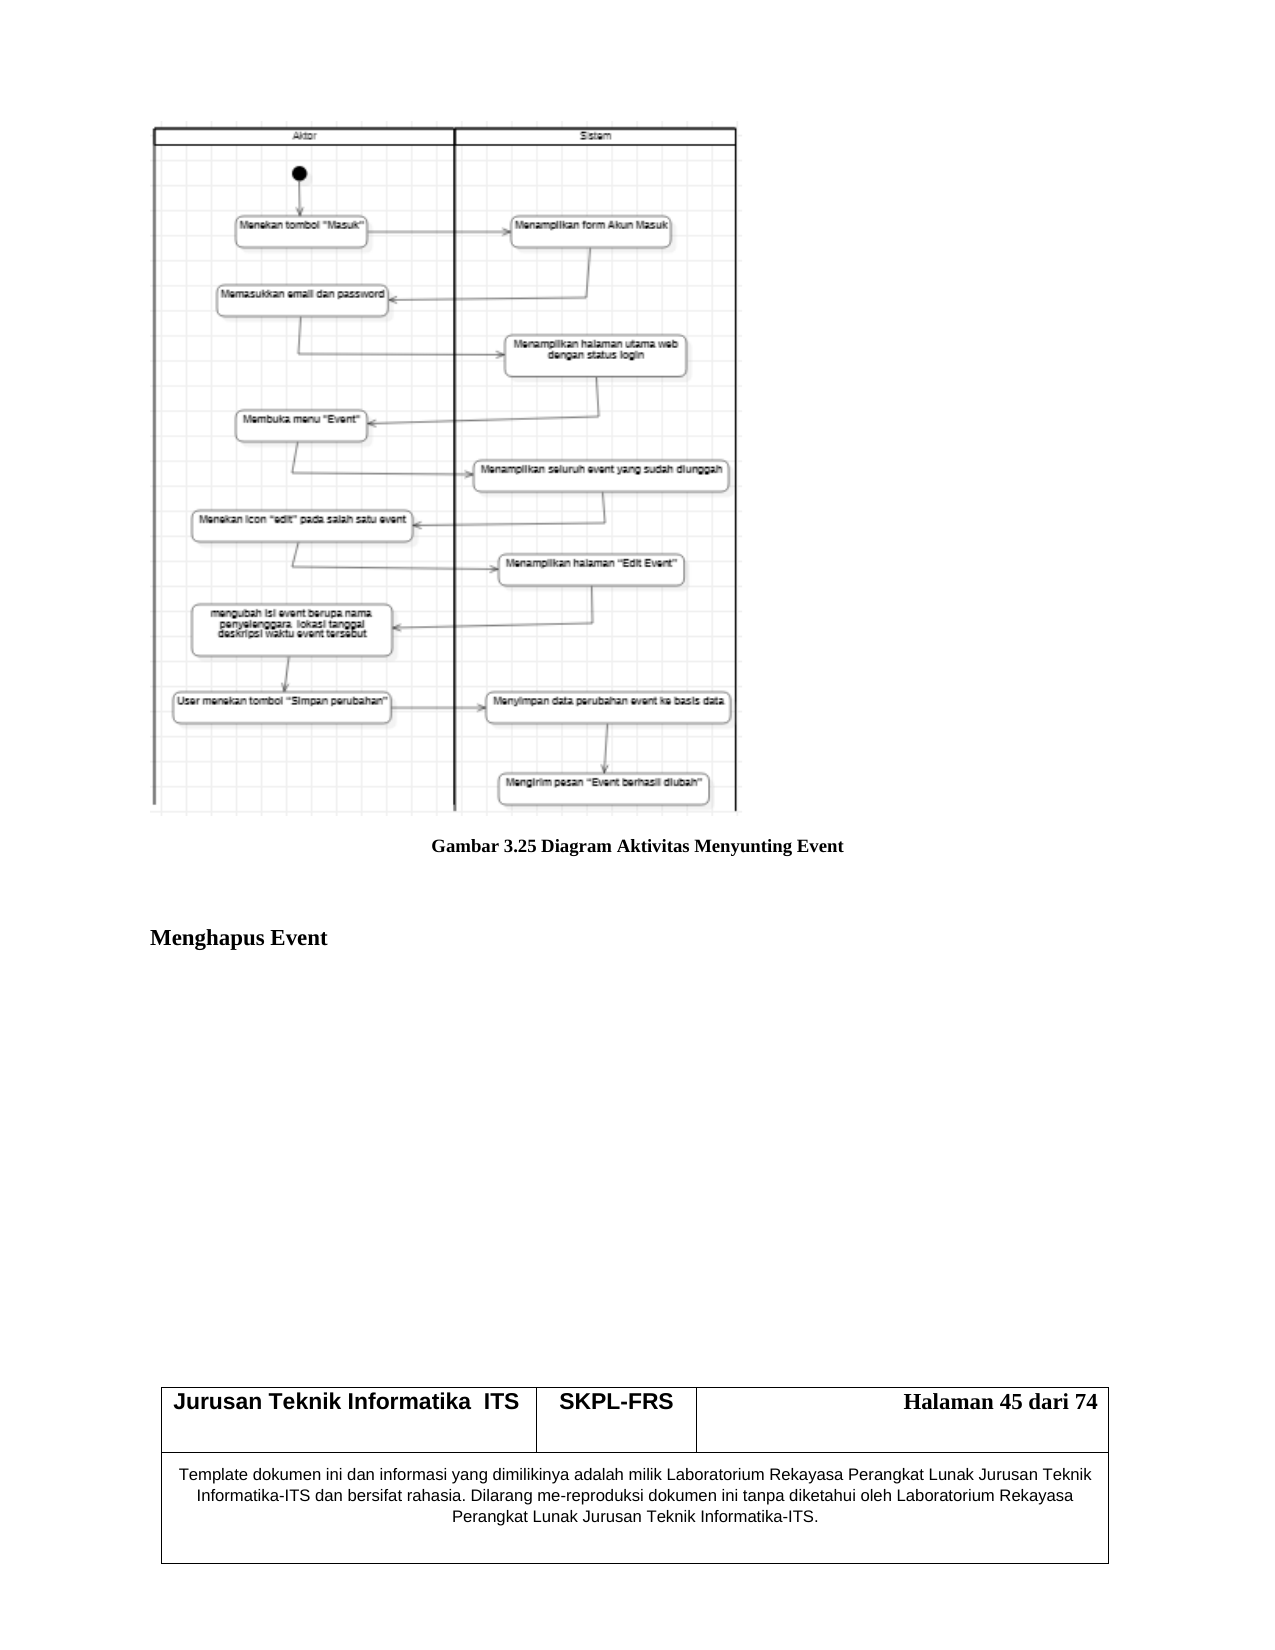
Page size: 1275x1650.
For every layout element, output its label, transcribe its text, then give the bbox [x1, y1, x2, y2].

picture [150, 121, 743, 816]
text Menghapus Event [150, 924, 1125, 950]
text Gambar 3.25 Diagram Aktivitas Menyunting Event [150, 834, 1125, 856]
